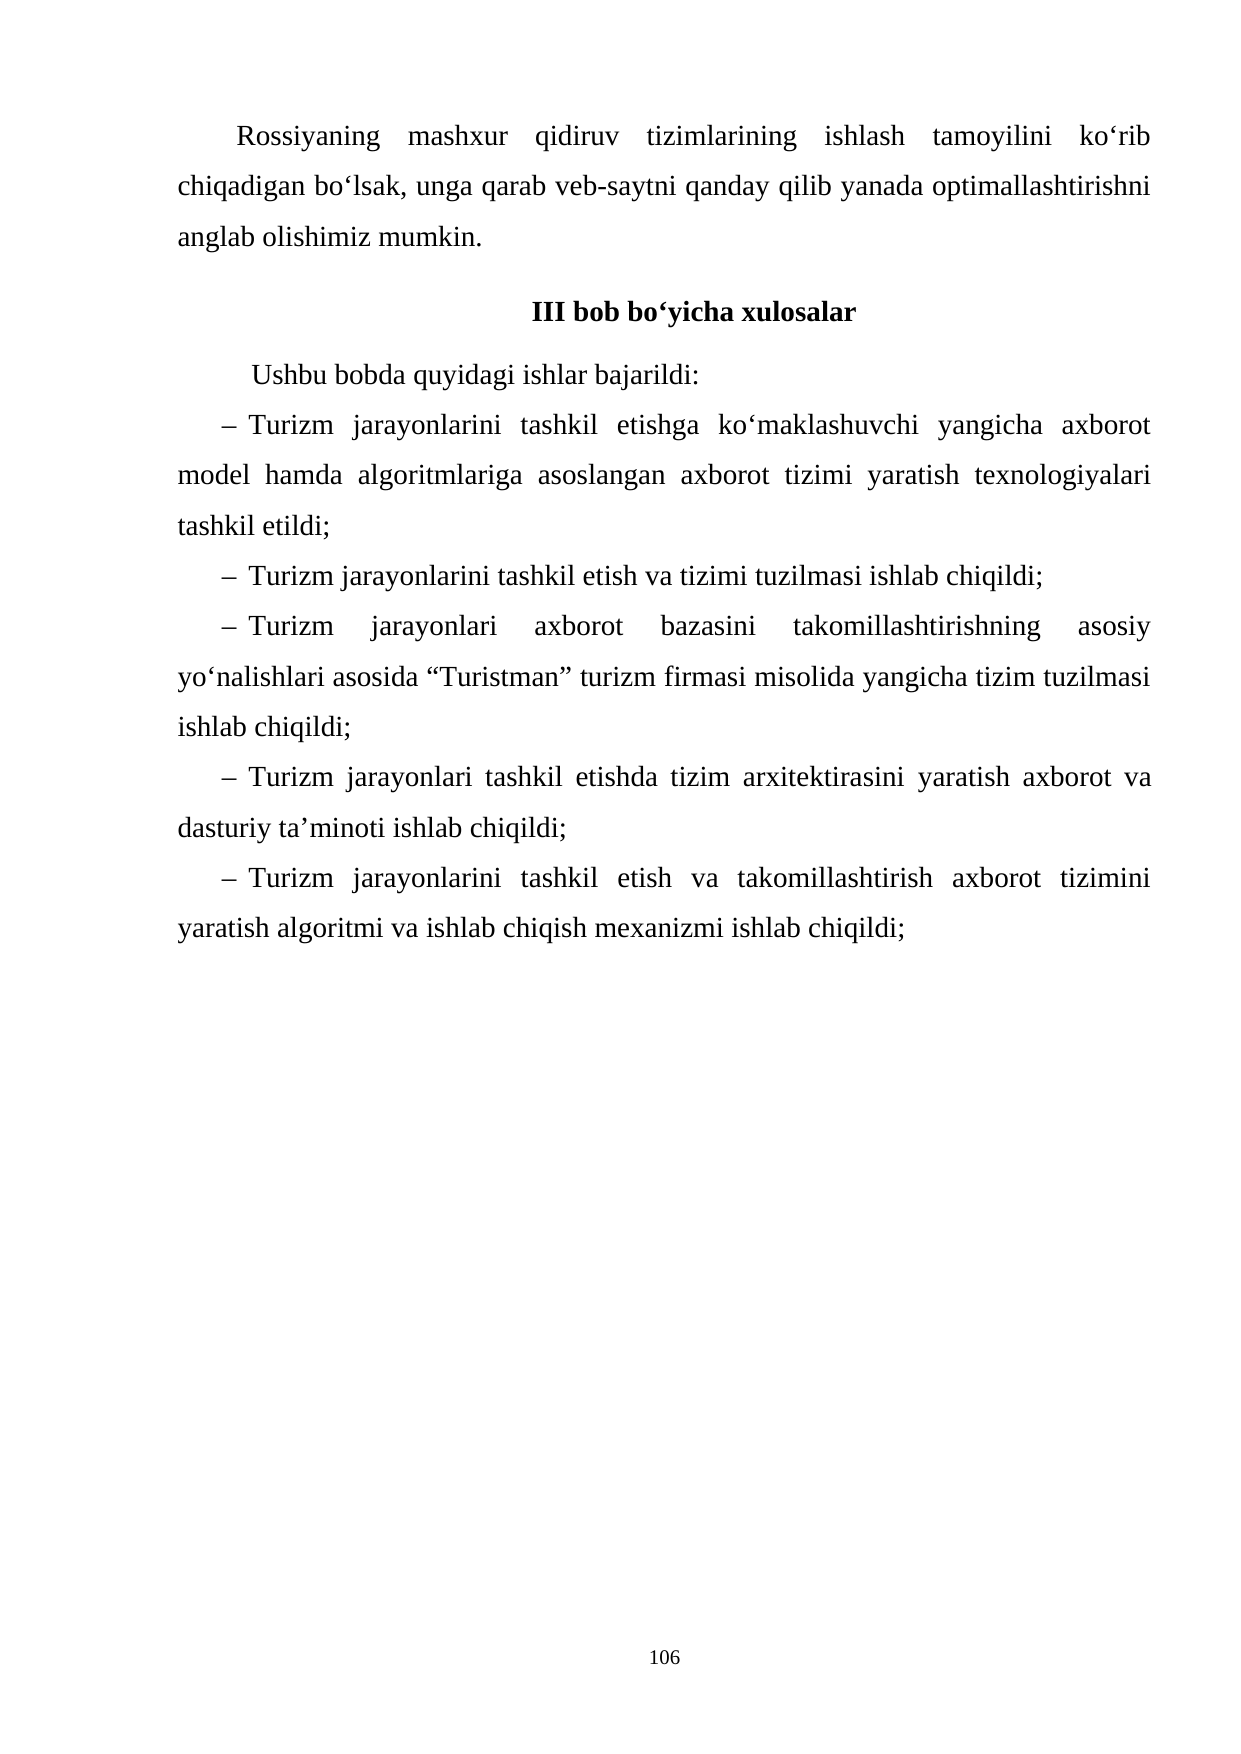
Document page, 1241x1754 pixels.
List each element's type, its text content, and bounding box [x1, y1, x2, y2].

text III bob bo‘yicha xulosalar [177, 294, 1152, 328]
list Turizm jarayonlarini tashkil etish va tizimi tuzilmasi ishlab chiqildi; [177, 558, 1152, 592]
list Turizm jarayonlarini tashkil etish va takomillashtirish axborot tizimini yaratish algoritmi va ishlab chiqish mеxanizmi ishlab chiqildi; [177, 860, 1152, 944]
text Ushbu bobda quyidagi ishlar bajarildi: [177, 357, 1152, 390]
list Turizm jarayonlari tashkil etishda tizim arxitektirasini yaratish axborot va dasturiy ta’minoti ishlab chiqildi; [177, 759, 1152, 843]
list Turizm jarayonlari axborot bazasini takomillashtirishning asosiy yo‘nalishlari asosida “Turistman” turizm firmasi misolida yangicha tizim tuzilmasi ishlab chiqildi; [177, 608, 1152, 743]
text Rossiyaning mashxur qidiruv tizimlarining ishlash tamoyilini ko‘rib chiqadigan bo‘lsak, unga qarab vеb-saytni qanday qilib yanada optimallashtirishni anglab olishimiz mumkin. [177, 118, 1152, 252]
list Turizm jarayonlarini tashkil etishga ko‘maklashuvchi yangicha axborot model hamda algoritmlariga asoslangan axborot tizimi yaratish tеxnologiyalari tashkil etildi; [177, 407, 1152, 541]
